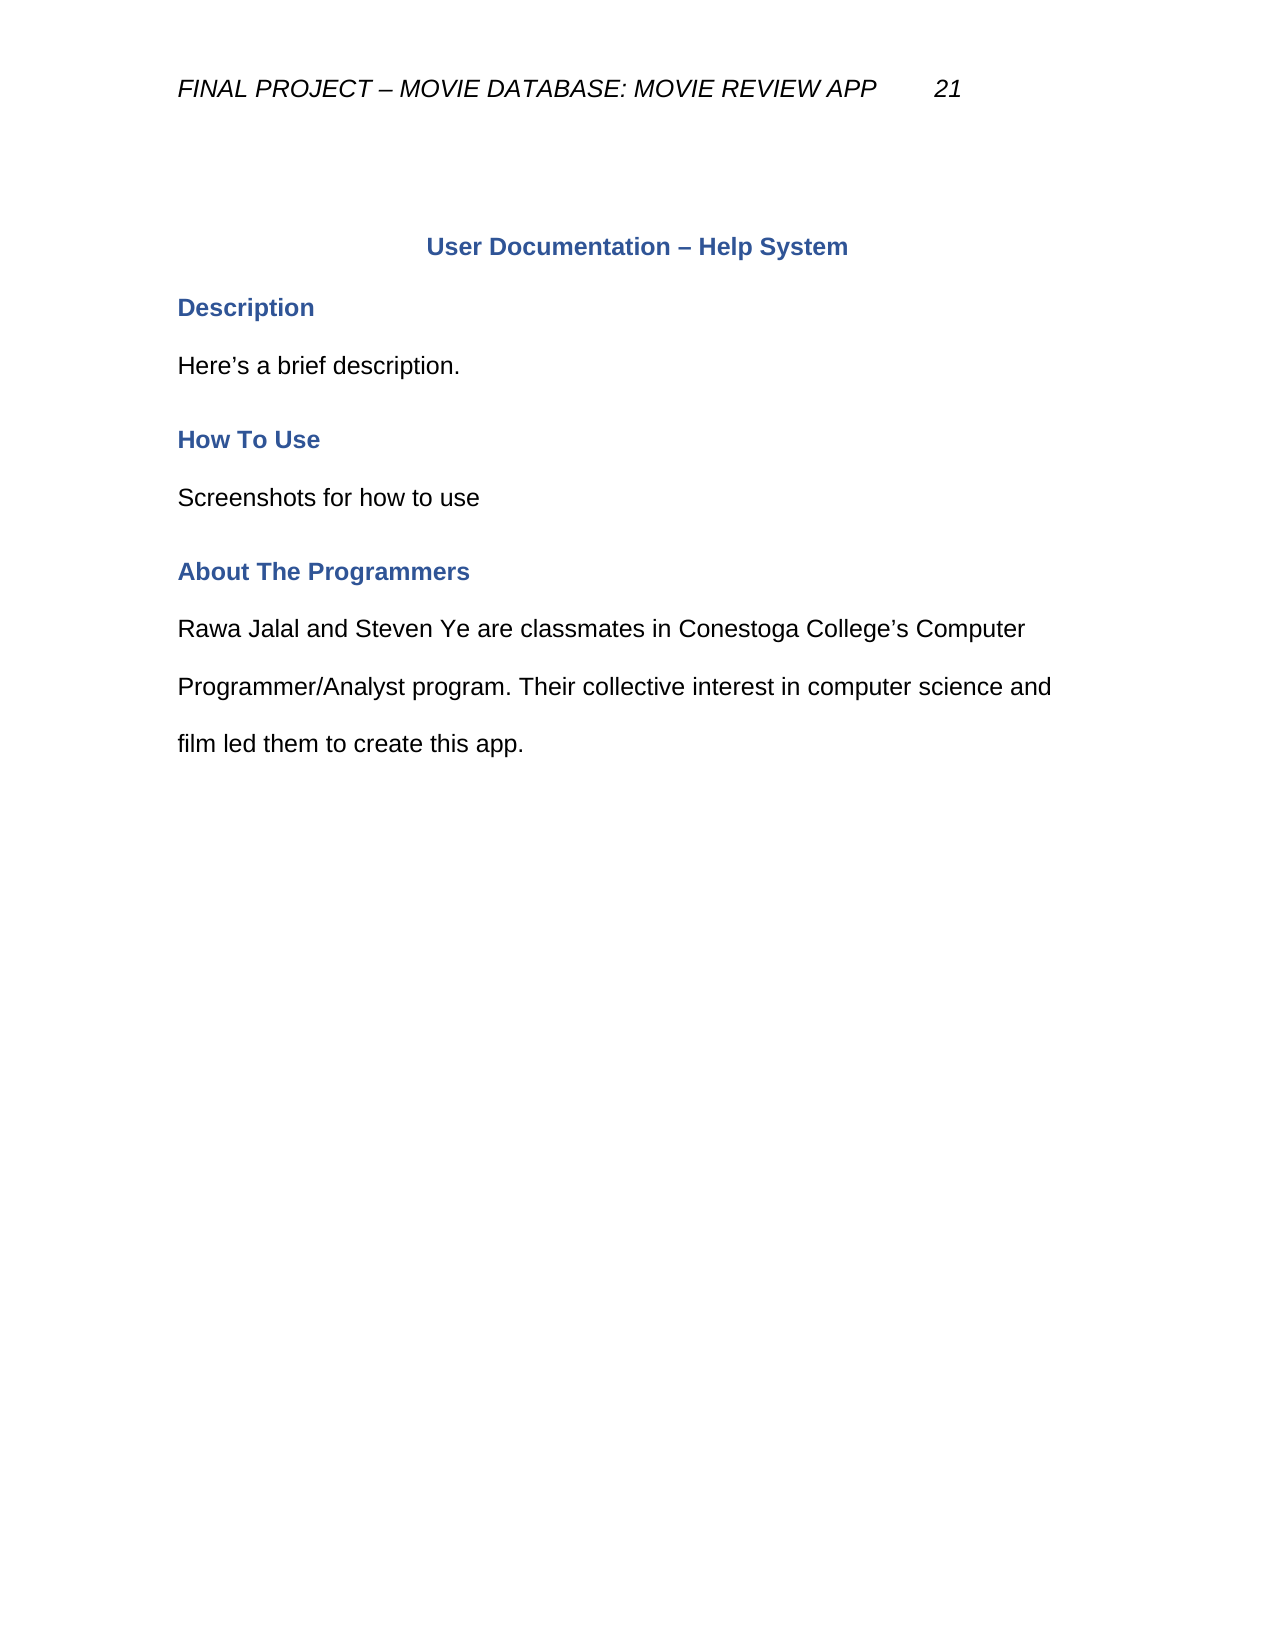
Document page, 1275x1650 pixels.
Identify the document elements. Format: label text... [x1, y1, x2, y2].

subtitle How To Use [177, 425, 1098, 454]
subtitle About The Programmers [177, 557, 1098, 586]
text Screenshots for how to use [177, 483, 1098, 511]
subtitle User Documentation – Help System [177, 232, 1098, 261]
text Rawa Jalal and Steven Ye are classmates in Conestoga College’s Computer Programmer/Analyst program. Their collective interest in computer science and film led them to create this app. [177, 614, 1098, 758]
subtitle Description [177, 293, 1098, 322]
text Here’s a brief description. [177, 351, 1098, 380]
